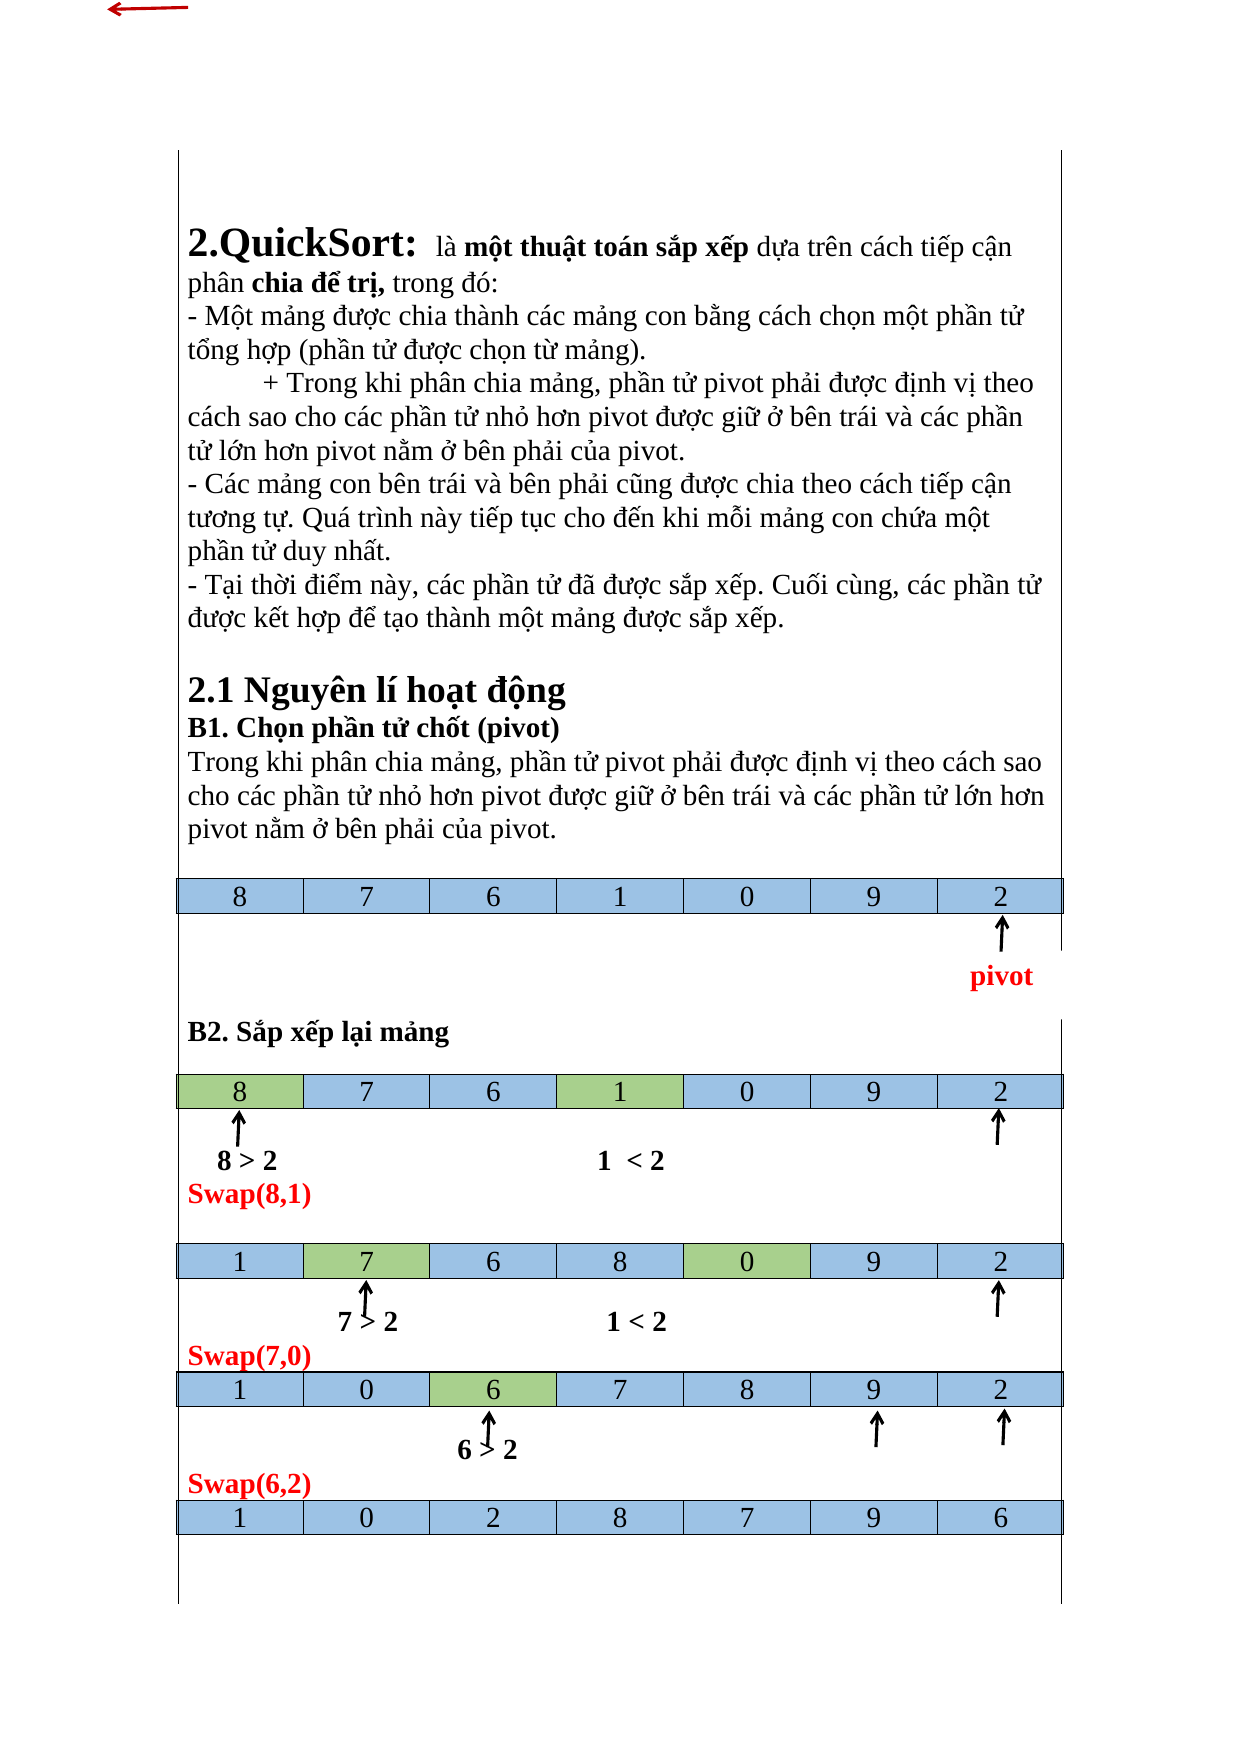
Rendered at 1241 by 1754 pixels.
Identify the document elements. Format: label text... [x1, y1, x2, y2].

table_header 8 [557, 1501, 683, 1534]
table_header 8 [179, 879, 303, 913]
list 7 > 2 1 < 2 [262, 1304, 1053, 1338]
list Swap(7,0) [187, 1338, 1053, 1371]
table_header 7 [304, 1244, 429, 1278]
table_header 1 [557, 1075, 683, 1108]
table_header 2 [938, 1244, 1061, 1278]
table_header 9 [811, 1501, 937, 1534]
table_header 9 [811, 879, 937, 913]
table_header 2 [938, 1373, 1061, 1406]
list 2.1 Nguyên lí hoạt động [187, 667, 1053, 711]
table_header 0 [304, 1501, 429, 1534]
table_header 6 [938, 1501, 1061, 1534]
list - Các mảng con bên trái và bên phải cũng được chia theo cách tiếp cận tương tự. Quá trình này tiếp tục cho đến khi mỗi mảng con chứa một phần tử duy nhất. [187, 466, 1053, 567]
table_header 8 [684, 1373, 810, 1406]
list 6 > 2 [187, 1432, 1053, 1466]
list B1. Chọn phần tử chốt (pivot) Trong khi phân chia mảng, phần tử pivot phải được định vị theo cách sao cho các phần tử nhỏ hơn pivot được giữ ở bên trái và các phần tử lớn hơn pivot nằm ở bên phải của pivot. [187, 711, 1053, 845]
table_header 1 [557, 879, 683, 913]
list 2.QuickSort: là một thuật toán sắp xếp dựa trên cách tiếp cận phân chia để trị, trong đó: [187, 217, 1053, 298]
list - Một mảng được chia thành các mảng con bằng cách chọn một phần tử tổng hợp (phần tử được chọn từ mảng). + Trong khi phân chia mảng, phần tử pivot phải được định vị theo cách sao cho các phần tử nhỏ hơn pivot được giữ ở bên trái và các phần tử lớn hơn pivot nằm ở bên phải của pivot. [187, 298, 1053, 466]
table_header 7 [557, 1373, 683, 1406]
table_header 1 [179, 1501, 303, 1534]
table_header 0 [684, 1075, 810, 1108]
table_header 8 [557, 1244, 683, 1278]
table_header 6 [430, 1244, 556, 1278]
table_header 1 [179, 1373, 303, 1406]
table_header 9 [811, 1244, 937, 1278]
table_header 2 [430, 1501, 556, 1534]
table_header 7 [304, 1075, 429, 1108]
table_header 2 [938, 1075, 1061, 1108]
table_header 7 [684, 1501, 810, 1534]
table_header 6 [430, 879, 556, 913]
table_header 8 [179, 1075, 303, 1108]
table_header 6 [430, 1075, 556, 1108]
list Swap(6,2) [187, 1466, 1053, 1499]
table_header 0 [304, 1373, 429, 1406]
list B2. Sắp xếp lại mảng [187, 1014, 1053, 1048]
table_header 6 [430, 1373, 556, 1406]
table_header 9 [811, 1075, 937, 1108]
table_header 7 [304, 879, 429, 913]
table_header 2 [938, 879, 1061, 913]
table_header 9 [811, 1373, 937, 1406]
list 8 > 2 1 < 2 [187, 1143, 1053, 1176]
table_header 0 [684, 1244, 810, 1278]
list Swap(8,1) [187, 1176, 1053, 1210]
table_header 0 [684, 879, 810, 913]
table_header 1 [179, 1244, 303, 1278]
list - Tại thời điểm này, các phần tử đã được sắp xếp. Cuối cùng, các phần tử được kết hợp để tạo thành một mảng được sắp xếp. [187, 567, 1053, 634]
